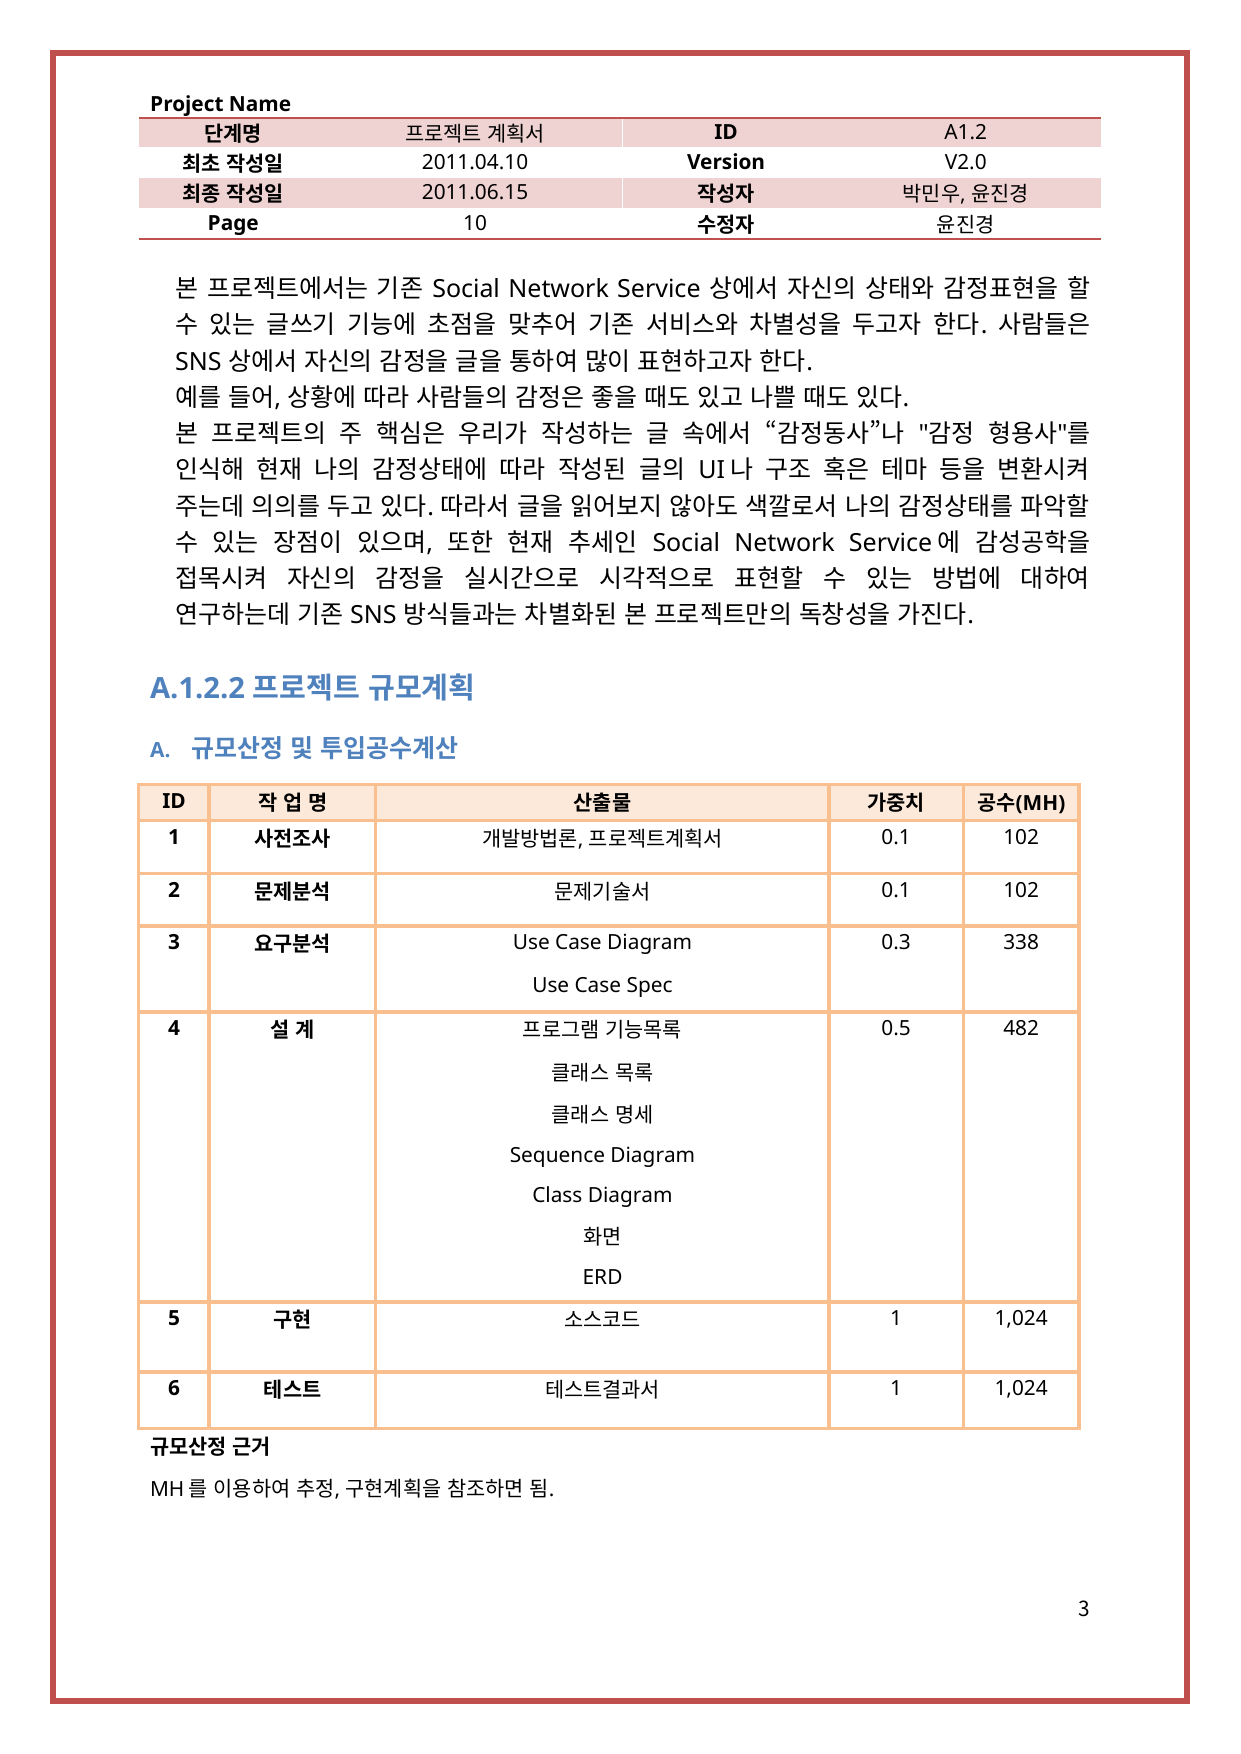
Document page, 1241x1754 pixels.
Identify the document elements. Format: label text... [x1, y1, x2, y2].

table_header 산출물 [377, 786, 827, 819]
table_cell Use Case Diagram Use Case Spec [377, 928, 827, 1010]
table_cell 5 [140, 1304, 207, 1370]
table_cell 1 [831, 1374, 962, 1427]
text 규모산정 근거 [150, 1430, 1090, 1460]
text MH를 이용하여 추정, 구현계획을 참조하면 됨. [150, 1472, 1090, 1503]
table_cell 102 [965, 875, 1077, 924]
table_header 가중치 [831, 786, 962, 819]
table_cell 요구분석 [211, 928, 374, 1010]
table_cell 1 [140, 822, 207, 872]
table_cell 0.1 [831, 875, 962, 924]
table_cell 2 [140, 875, 207, 924]
text 예를 들어, 상황에 따라 사람들의 감정은 좋을 때도 있고 나쁠 때도 있다. [175, 377, 1090, 413]
table_cell 3 [140, 928, 207, 1010]
table_cell 문제기술서 [377, 875, 827, 924]
table_cell 소스코드 [377, 1304, 827, 1370]
table_cell 0.5 [831, 1014, 962, 1300]
table_cell 102 [965, 822, 1077, 872]
table_cell 6 [140, 1374, 207, 1427]
table_cell 프로그램 기능목록 클래스 목록 클래스 명세 Sequence Diagram Class Diagram 화면 ERD [377, 1014, 827, 1300]
table_cell 개발방법론, 프로젝트계획서 [377, 822, 827, 872]
table_header ID [140, 786, 207, 819]
text A.1.2.2 프로젝트 규모계획 [150, 665, 1090, 707]
table_cell 문제분석 [211, 875, 374, 924]
table_cell 4 [140, 1014, 207, 1300]
table_cell 1 [831, 1304, 962, 1370]
table_cell 1,024 [965, 1374, 1077, 1427]
table_cell 테스트결과서 [377, 1374, 827, 1427]
table_cell 482 [965, 1014, 1077, 1300]
list 규모산정 및 투입공수계산 [150, 729, 1090, 765]
table_cell 설 계 [211, 1014, 374, 1300]
text 본 프로젝트에서는 기존 Social Network Service 상에서 자신의 상태와 감정표현을 할 수 있는 글쓰기 기능에 초점을 맞추어 기존 서비스와 차별성을 두고자 한다. 사람들은 SNS 상에서 자신의 감정을 글을 통하여 많이 표현하고자 한다. [175, 268, 1090, 377]
text 본 프로젝트의 주 핵심은 우리가 작성하는 글 속에서 “감정동사”나 "감정 형용사"를 인식해 현재 나의 감정상태에 따라 작성된 글의 UI나 구조 혹은 테마 등을 변환시켜 주는데 의의를 두고 있다. 따라서 글을 읽어보지 않아도 색깔로서 나의 감정상태를 파악할 수 있는 장점이 있으며, 또한 현재 추세인 Social Network Service에 감성공학을 접목시켜 자신의 감정을 실시간으로 시각적으로 표현할 수 있는 방법에 대하여 연구하는데 기존 SNS 방식들과는 차별화된 본 프로젝트만의 독창성을 가진다. [175, 413, 1090, 631]
table_header 공수(MH) [965, 786, 1077, 819]
table_cell 테스트 [211, 1374, 374, 1427]
table_cell 338 [965, 928, 1077, 1010]
table_cell 0.1 [831, 822, 962, 872]
table_cell 구현 [211, 1304, 374, 1370]
table_cell 사전조사 [211, 822, 374, 872]
table_cell 1,024 [965, 1304, 1077, 1370]
table_cell 0.3 [831, 928, 962, 1010]
table_header 작 업 명 [211, 786, 374, 819]
